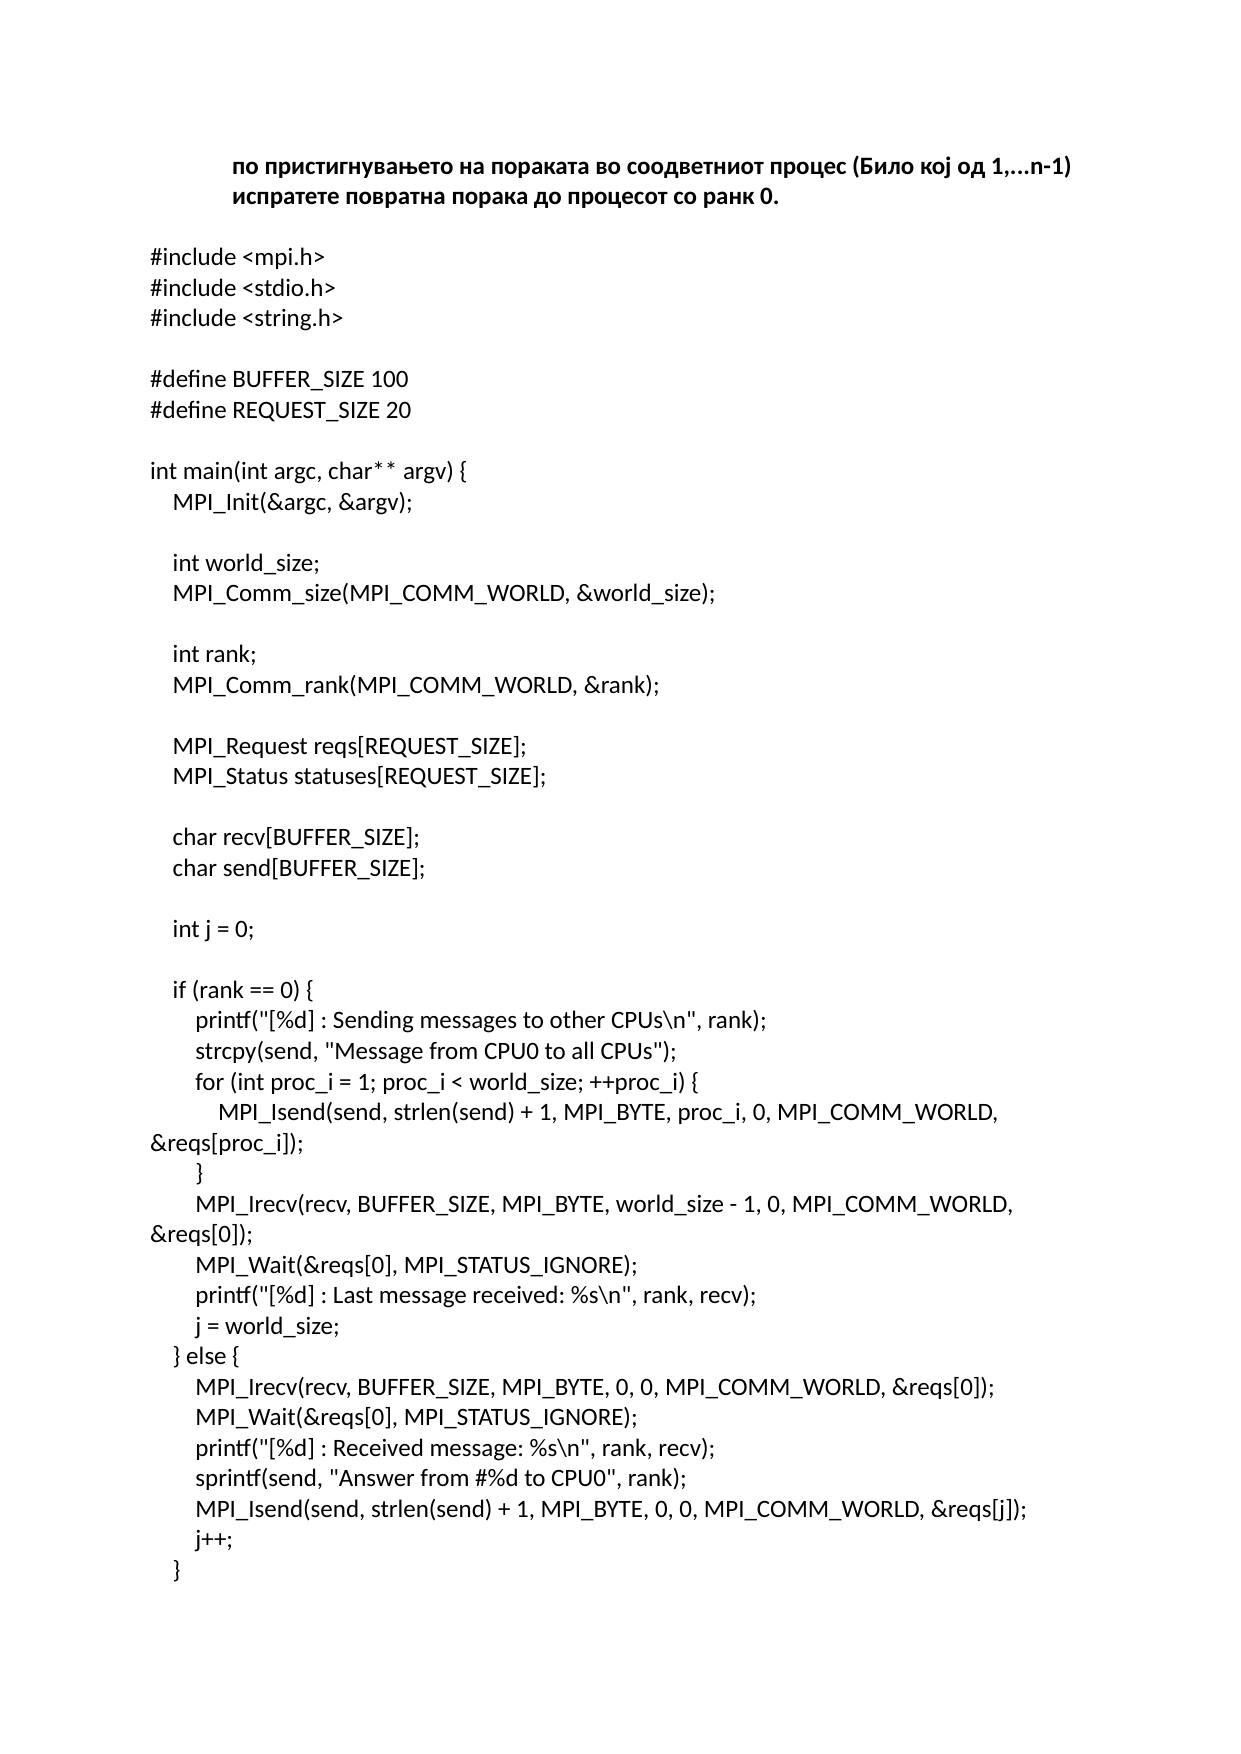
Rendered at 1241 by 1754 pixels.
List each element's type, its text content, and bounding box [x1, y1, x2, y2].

text MPI_Init(&argc, &argv); [150, 486, 1090, 516]
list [194, 150, 1090, 211]
text j = world_size; [150, 1310, 1090, 1340]
text MPI_Isend(send, strlen(send) + 1, MPI_BYTE, 0, 0, MPI_COMM_WORLD, &reqs[j]); [150, 1493, 1090, 1523]
text #include <mpi.h> [150, 242, 1090, 272]
text char recv[BUFFER_SIZE]; [150, 821, 1090, 852]
text printf("[%d] : Last message received: %s\n", rank, recv); [150, 1279, 1090, 1310]
text MPI_Status statuses[REQUEST_SIZE]; [150, 760, 1090, 791]
text sprintf(send, "Answer from #%d to CPU0", rank); [150, 1462, 1090, 1493]
text MPI_Irecv(recv, BUFFER_SIZE, MPI_BYTE, world_size - 1, 0, MPI_COMM_WORLD, &reqs[0]); [150, 1188, 1090, 1249]
text char send[BUFFER_SIZE]; [150, 852, 1090, 882]
text if (rank == 0) { [150, 974, 1090, 1004]
text #define BUFFER_SIZE 100 [150, 364, 1090, 394]
text #define REQUEST_SIZE 20 [150, 394, 1090, 425]
text MPI_Comm_size(MPI_COMM_WORLD, &world_size); [150, 577, 1090, 608]
text } [150, 1554, 1090, 1584]
text MPI_Irecv(recv, BUFFER_SIZE, MPI_BYTE, 0, 0, MPI_COMM_WORLD, &reqs[0]); [150, 1371, 1090, 1401]
text int rank; [150, 638, 1090, 669]
text MPI_Comm_rank(MPI_COMM_WORLD, &rank); [150, 669, 1090, 699]
text MPI_Wait(&reqs[0], MPI_STATUS_IGNORE); [150, 1249, 1090, 1279]
text } else { [150, 1340, 1090, 1371]
text #include <string.h> [150, 303, 1090, 333]
text } [150, 1157, 1090, 1188]
text MPI_Isend(send, strlen(send) + 1, MPI_BYTE, proc_i, 0, MPI_COMM_WORLD, &reqs[proc_i]); [150, 1096, 1090, 1157]
text MPI_Wait(&reqs[0], MPI_STATUS_IGNORE); [150, 1401, 1090, 1432]
text for (int proc_i = 1; proc_i < world_size; ++proc_i) { [150, 1066, 1090, 1096]
text printf("[%d] : Received message: %s\n", rank, recv); [150, 1432, 1090, 1462]
text int world_size; [150, 547, 1090, 577]
text int main(int argc, char** argv) { [150, 455, 1090, 486]
text int j = 0; [150, 913, 1090, 943]
text strcpy(send, "Message from CPU0 to all CPUs"); [150, 1035, 1090, 1066]
text j++; [150, 1523, 1090, 1554]
text printf("[%d] : Sending messages to other CPUs\n", rank); [150, 1004, 1090, 1035]
text MPI_Request reqs[REQUEST_SIZE]; [150, 730, 1090, 760]
text #include <stdio.h> [150, 272, 1090, 303]
